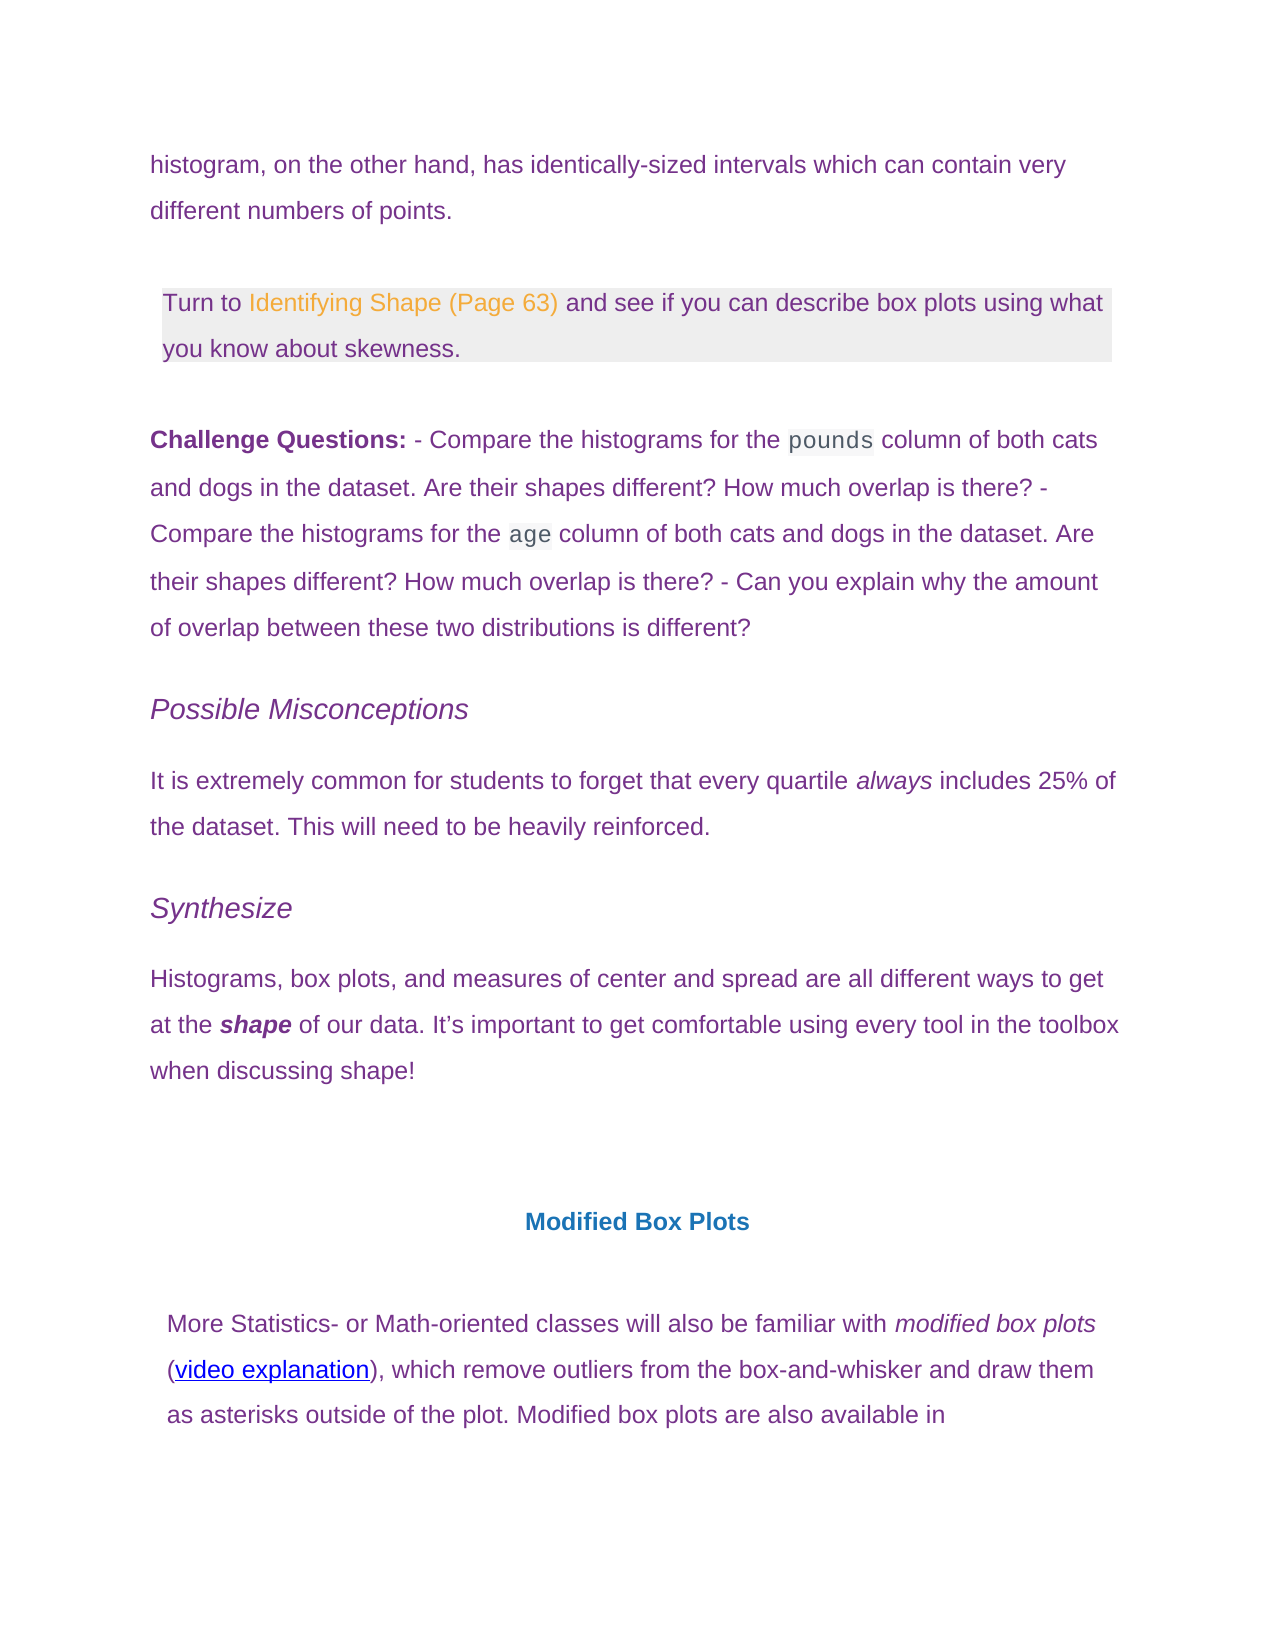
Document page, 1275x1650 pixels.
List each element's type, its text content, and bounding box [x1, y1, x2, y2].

text It is extremely common for students to forget that every quartile always includes 25% of the dataset. This will need to be heavily reinforced. [150, 766, 1125, 840]
text Challenge Questions: - Compare the histograms for the pounds column of both cats and dogs in the dataset. Are their shapes different? How much overlap is there? - Compare the histograms for the age column of both cats and dogs in the dataset. Are their shapes different? How much overlap is there? - Can you explain why the amount of overlap between these two distributions is different? [150, 425, 1125, 642]
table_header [150, 1136, 1125, 1444]
subtitle Possible Misconceptions [150, 692, 1125, 726]
text Turn to Identifying Shape (Page 63) and see if you can describe box plots using what you know about skewness. [162, 288, 1112, 362]
text Histograms, box plots, and measures of center and spread are all different ways to get at the shape of our data. It’s important to get comfortable using every tool in the toolbox when discussing shape! [150, 964, 1125, 1085]
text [150, 150, 1125, 225]
subtitle Synthesize [150, 891, 1125, 924]
